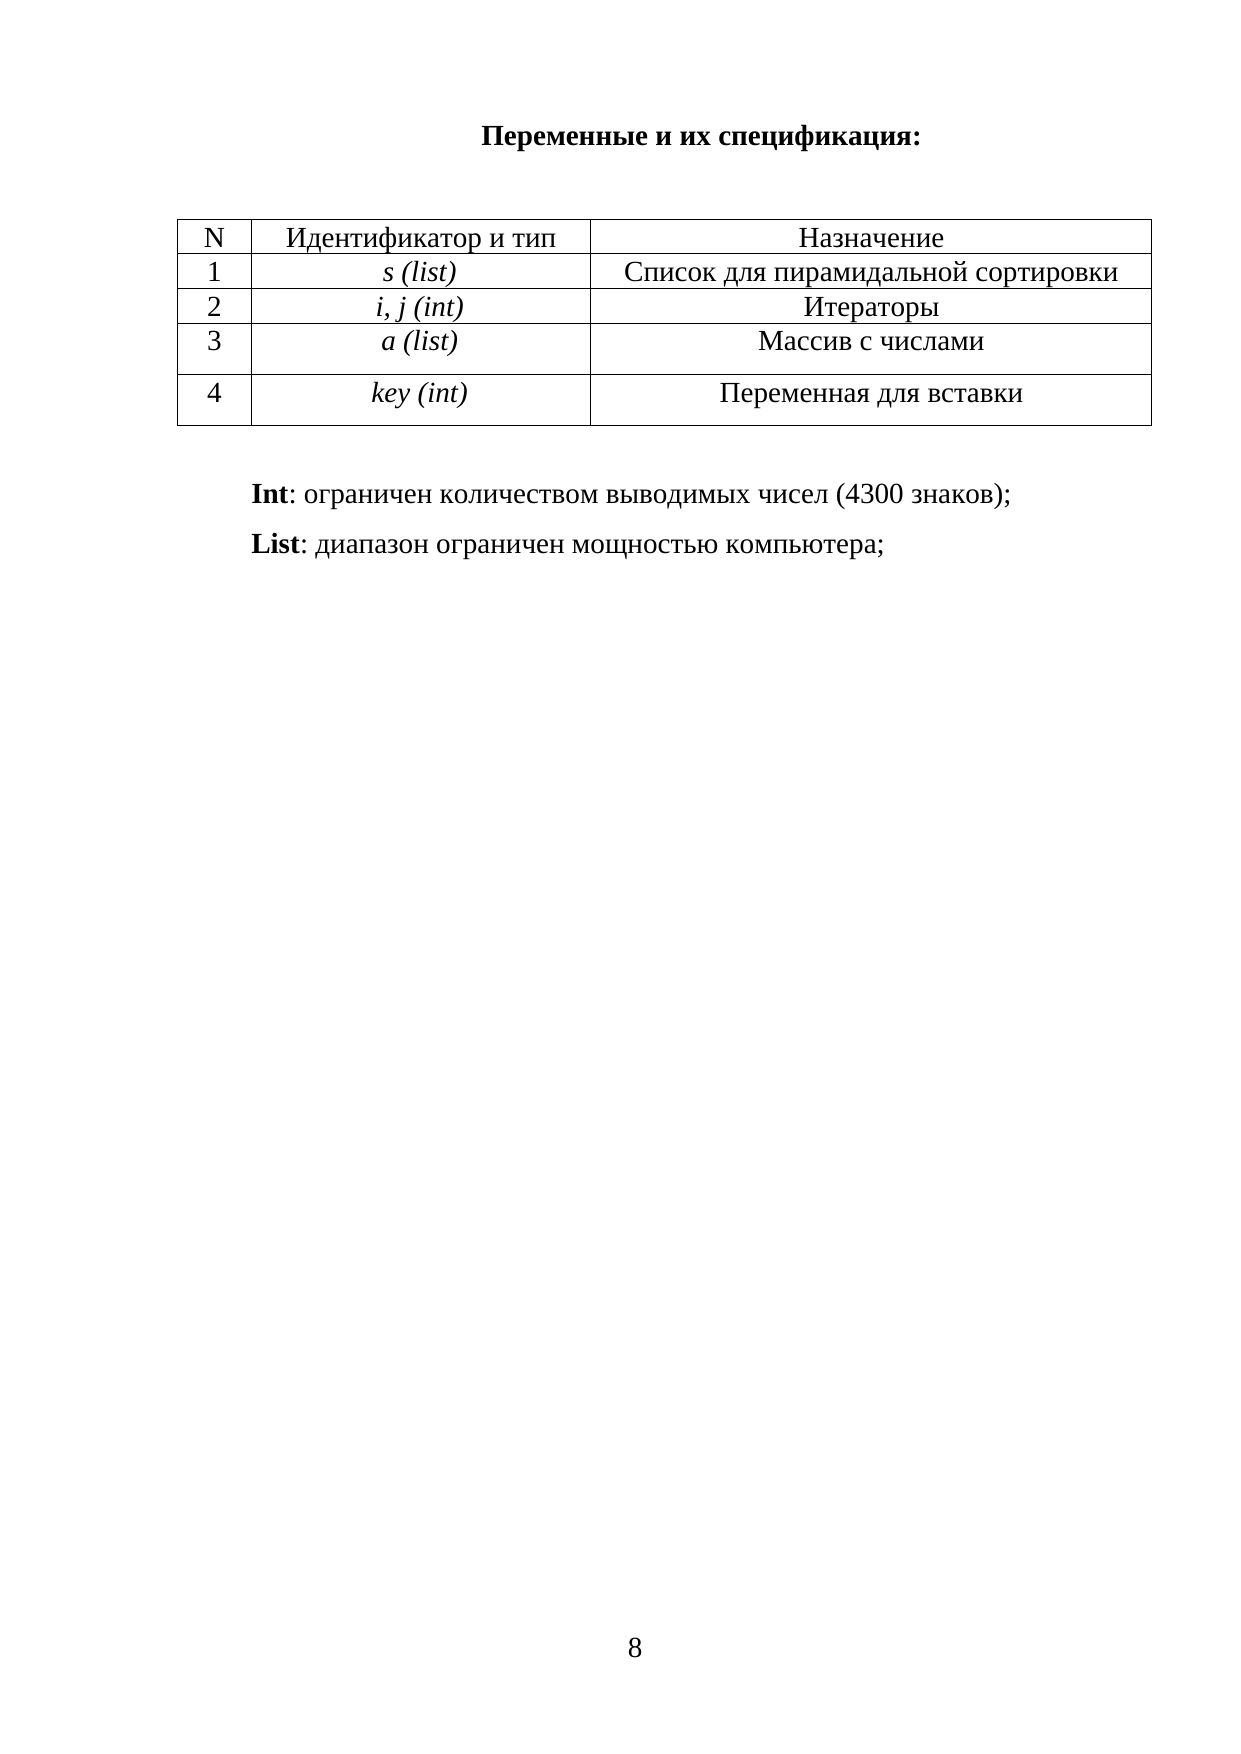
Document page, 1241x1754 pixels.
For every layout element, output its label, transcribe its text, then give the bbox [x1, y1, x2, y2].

table_cell i, j (int) [252, 289, 590, 322]
text Переменные и их спецификация: [177, 118, 1152, 152]
text List: диапазон ограничен мощностью компьютера; [251, 527, 1152, 560]
table_cell Список для пирамидальной сортировки [591, 254, 1151, 288]
table_header Идентификатор и тип [252, 220, 590, 253]
text Int: ограничен количеством выводимых чисел (4300 знаков); [251, 476, 1152, 510]
table_cell 2 [178, 289, 251, 322]
table_cell s (list) [252, 254, 590, 288]
table_cell a (list) [252, 324, 590, 374]
table_cell Итераторы [591, 289, 1151, 322]
table_header Назначение [591, 220, 1151, 253]
table_cell key (int) [252, 375, 590, 425]
table_cell Переменная для вставки [591, 375, 1151, 425]
table_header N [178, 220, 251, 253]
table_cell 4 [178, 375, 251, 425]
table_cell 1 [178, 254, 251, 288]
table_cell Массив с числами [591, 324, 1151, 374]
table_cell 3 [178, 324, 251, 374]
